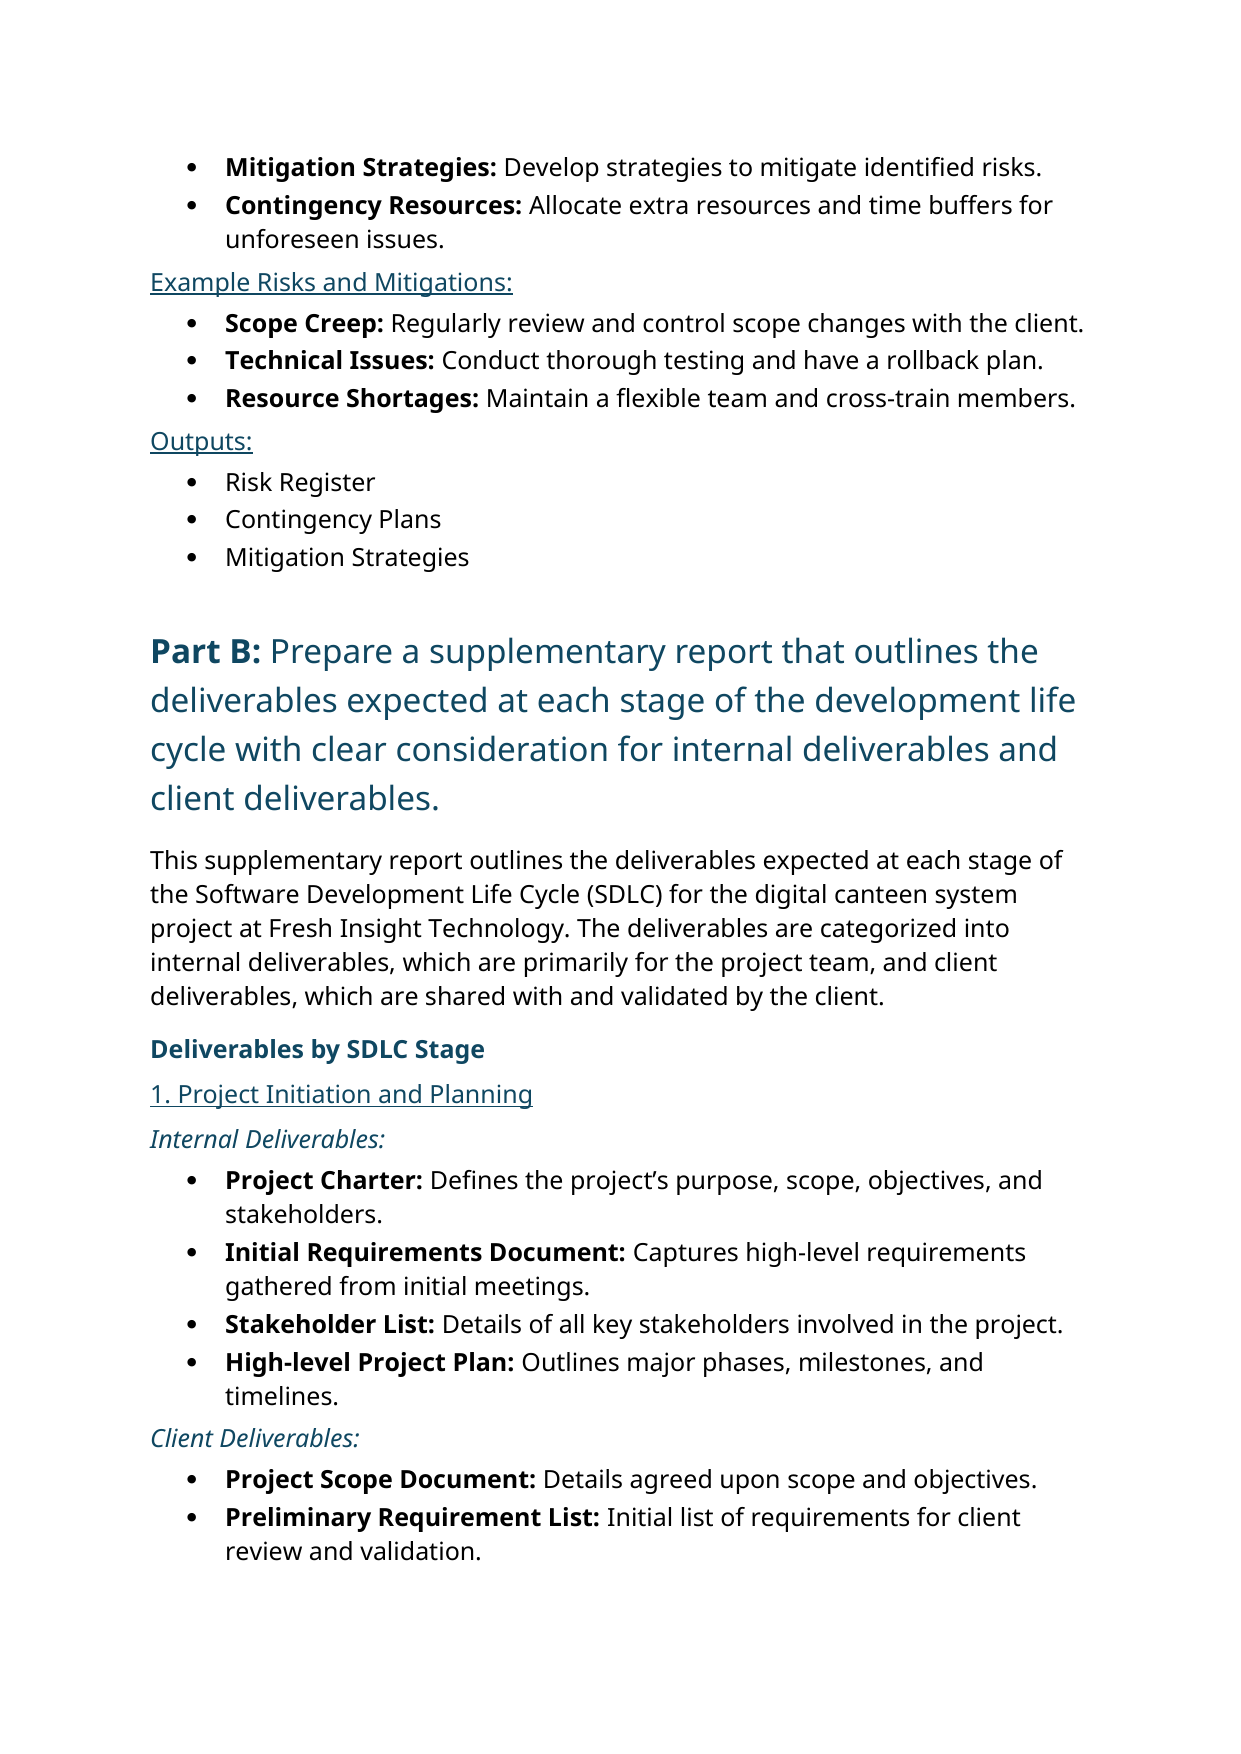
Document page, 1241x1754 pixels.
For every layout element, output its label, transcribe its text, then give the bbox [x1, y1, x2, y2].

list Technical Issues: Conduct thorough testing and have a rollback plan. [187, 343, 1090, 377]
list Mitigation Strategies: Develop strategies to mitigate identified risks. [187, 150, 1090, 184]
list High-level Project Plan: Outlines major phases, milestones, and timelines. [187, 1344, 1090, 1412]
subtitle Internal Deliverables: [150, 1122, 1090, 1156]
list Project Charter: Defines the project’s purpose, scope, objectives, and stakeholders. [187, 1163, 1090, 1231]
list Project Scope Document: Details agreed upon scope and objectives. [187, 1462, 1090, 1496]
list Contingency Plans [187, 502, 1090, 536]
subtitle 1. Project Initiation and Planning [150, 1077, 1090, 1111]
list Scope Creep: Regularly review and control scope changes with the client. [187, 305, 1090, 339]
list Resource Shortages: Maintain a flexible team and cross-train members. [187, 381, 1090, 415]
list Preliminary Requirement List: Initial list of requirements for client review and validation. [187, 1499, 1090, 1568]
list Contingency Resources: Allocate extra resources and time buffers for unforeseen issues. [187, 188, 1090, 256]
subtitle Deliverables by SDLC Stage [150, 1032, 1090, 1066]
subtitle Example Risks and Mitigations: [150, 264, 1090, 298]
list Risk Register [187, 464, 1090, 498]
subtitle Outputs: [150, 423, 1090, 457]
text This supplementary report outlines the deliverables expected at each stage of the Software Development Life Cycle (SDLC) for the digital canteen system project at Fresh Insight Technology. The deliverables are categorized into internal deliverables, which are primarily for the project team, and client deliverables, which are shared with and validated by the client. [150, 843, 1090, 1013]
list Initial Requirements Document: Captures high-level requirements gathered from initial meetings. [187, 1235, 1090, 1303]
subtitle Part B: Prepare a supplementary report that outlines the deliverables expected at each stage of the development life cycle with clear consideration for internal deliverables and client deliverables. [150, 628, 1090, 820]
list Mitigation Strategies [187, 540, 1090, 574]
list Stakeholder List: Details of all key stakeholders involved in the project. [187, 1307, 1090, 1341]
subtitle Client Deliverables: [150, 1421, 1090, 1455]
